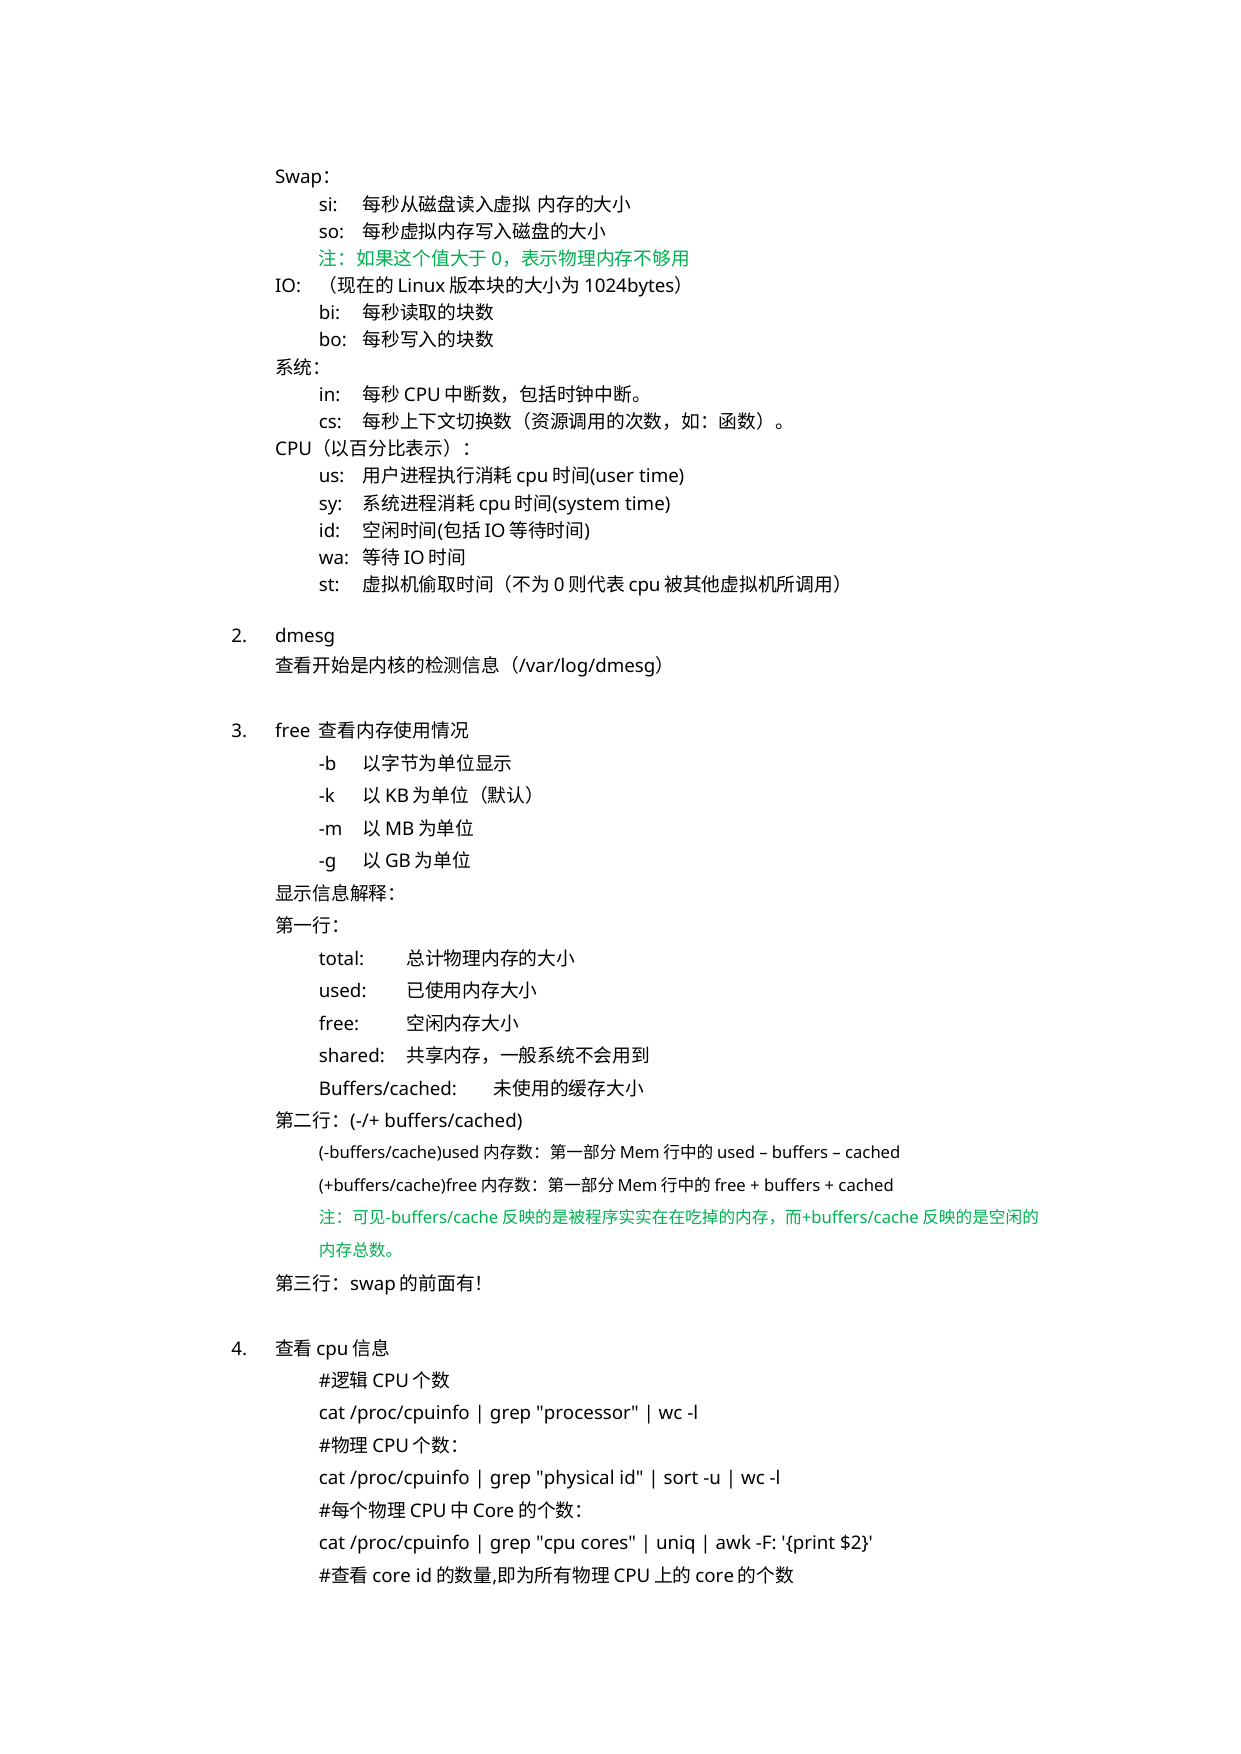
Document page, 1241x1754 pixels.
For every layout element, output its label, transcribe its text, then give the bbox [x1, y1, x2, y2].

text 系统： [275, 352, 1053, 379]
text cat /proc/cpuinfo | grep "physical id" | sort -u | wc -l [275, 1461, 1053, 1493]
text us: 用户进程执行消耗cpu时间(user time) [275, 461, 1053, 488]
text 第一行： [275, 908, 1053, 941]
text shared: 共享内存，一般系统不会用到 [275, 1038, 1053, 1071]
text cat /proc/cpuinfo | grep "cpu cores" | uniq | awk -F: '{print $2}' [275, 1526, 1053, 1558]
text total: 总计物理内存的大小 [275, 941, 1053, 973]
text wa: 等待IO时间 [275, 543, 1053, 570]
text 3. free 查看内存使用情况 [231, 713, 1053, 746]
text 第三行：swap的前面有！ [253, 1266, 1053, 1298]
text #物理CPU个数： [275, 1428, 1053, 1461]
text 显示信息解释： [275, 876, 1053, 908]
text Buffers/cached: 未使用的缓存大小 [275, 1071, 1053, 1103]
text bo: 每秒写入的块数 [275, 325, 1053, 352]
text 第二行：(-/+ buffers/cached) [275, 1103, 1053, 1136]
text id: 空闲时间(包括IO等待时间) [275, 515, 1053, 543]
text used: 已使用内存大小 [275, 973, 1053, 1006]
text CPU（以百分比表示）： [275, 434, 1053, 461]
text sy: 系统进程消耗cpu时间(system time) [275, 488, 1053, 515]
text 4. 查看cpu信息 [231, 1331, 1053, 1363]
text (-buffers/cache)used内存数：第一部分Mem行中的 used – buffers – cached [275, 1136, 1053, 1168]
text #每个物理CPU中Core的个数： [275, 1493, 1053, 1526]
text #查看core id的数量,即为所有物理CPU上的core的个数 [275, 1558, 1053, 1591]
text cat /proc/cpuinfo | grep "processor" | wc -l [275, 1396, 1053, 1428]
text -g 以GB为单位 [275, 843, 1053, 876]
text -b 以字节为单位显示 [275, 746, 1053, 778]
text -k 以KB为单位（默认） [275, 778, 1053, 811]
text (+buffers/cache)free内存数：第一部分Mem行中的 free + buffers + cached [275, 1168, 1053, 1201]
text so: 每秒虚拟内存写入磁盘的大小 [319, 216, 1053, 243]
text IO: （现在的Linux版本块的大小为1024bytes） [275, 271, 1053, 298]
text #逻辑CPU个数 [275, 1363, 1053, 1396]
text in: 每秒CPU中断数，包括时钟中断。 [275, 379, 1053, 407]
text -m 以MB为单位 [275, 811, 1053, 843]
text bi: 每秒读取的块数 [275, 298, 1053, 325]
text Swap： [187, 162, 1053, 189]
text 注：如果这个值大于0，表示物理内存不够用 [319, 243, 1053, 271]
text 查看开始是内核的检测信息（/var/log/dmesg） [275, 648, 1053, 681]
text 2. dmesg [231, 622, 1053, 648]
text cs: 每秒上下文切换数（资源调用的次数，如：函数）。 [275, 407, 1053, 434]
text 注：可见-buffers/cache反映的是被程序实实在在吃掉的内存，而+buffers/cache反映的是空闲的内存总数。 [319, 1201, 1053, 1266]
text st: 虚拟机偷取时间（不为0则代表cpu被其他虚拟机所调用） [275, 570, 1053, 597]
text free: 空闲内存大小 [275, 1006, 1053, 1038]
text si: 每秒从磁盘读入虚拟 内存的大小 [319, 189, 1053, 216]
